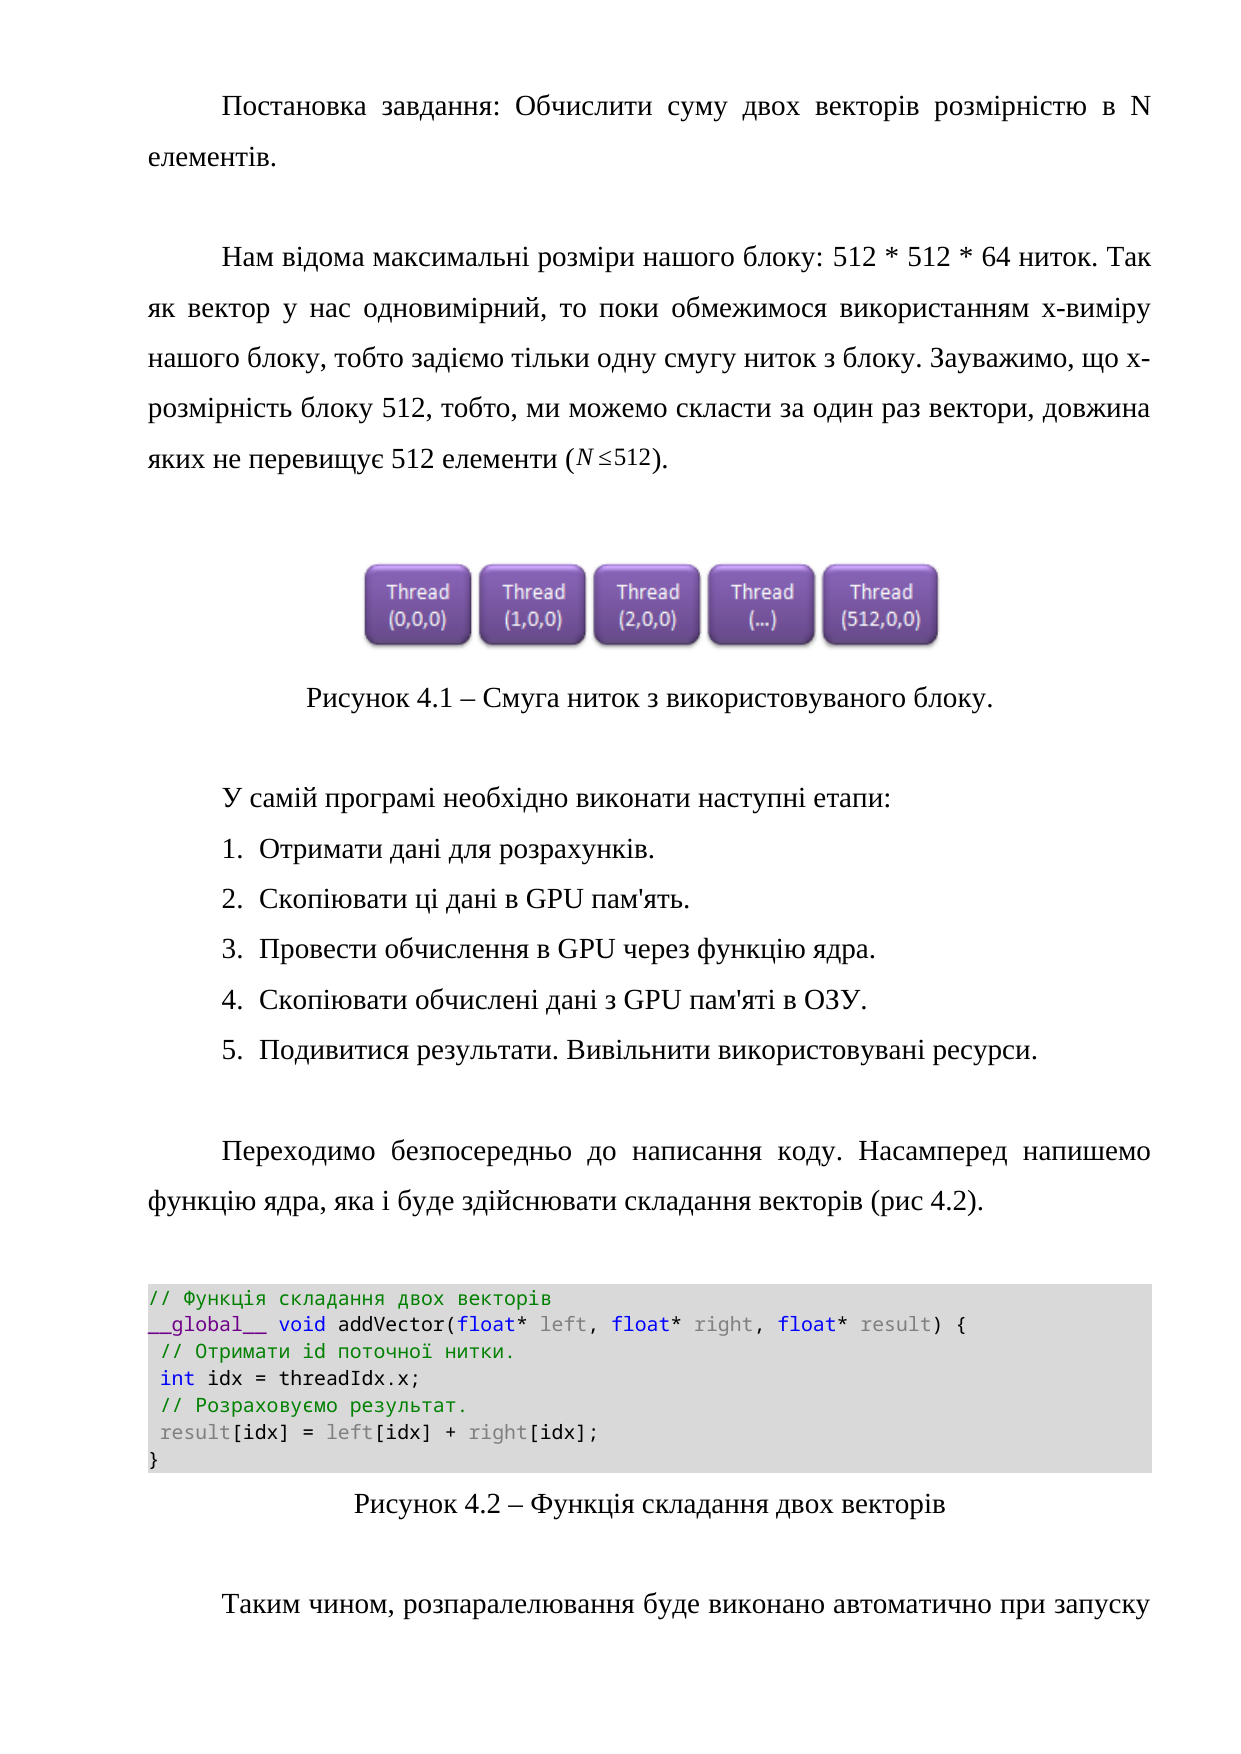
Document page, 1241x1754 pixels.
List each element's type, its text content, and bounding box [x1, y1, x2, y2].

text Рисунок 4.1 – Смуга ниток з використовуваного блоку. [148, 680, 1152, 713]
text } [148, 1446, 1152, 1473]
text Постановка завдання: Обчислити суму двох векторів розмірністю в N елементів. [148, 88, 1152, 172]
text // Функція складання двох векторів [148, 1284, 1152, 1311]
list Подивитися результати. Вивільнити використовувані ресурси. [221, 1032, 1152, 1066]
text Рисунок 4.2 – Функція складання двох векторів [148, 1486, 1152, 1519]
text // Розраховуємо результат. [148, 1392, 1152, 1419]
text У самій програмі необхідно виконати наступні етапи: [148, 781, 1152, 814]
text Нам відома максимальні розміри нашого блоку: 512 * 512 * 64 ниток. Так як вектор у нас одновимірний, то поки обмежимося використанням x-виміру нашого блоку, тобто задіємо тільки одну смугу ниток з блоку. Зауважимо, що x-розмірність блоку 512, тобто, ми можемо скласти за один раз вектори, довжина яких не перевищує 512 елементи (). [148, 239, 1152, 474]
text result[idx] = left[idx] + right[idx]; [148, 1419, 1152, 1446]
text __global__ void addVector(float* left, float* right, float* result) { [148, 1311, 1152, 1338]
text int idx = threadIdx.x; [148, 1365, 1152, 1392]
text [148, 1587, 1152, 1620]
list Скопіювати обчислені дані з GPU пам'яті в ОЗУ. [221, 982, 1152, 1015]
list Скопіювати ці дані в GPU пам'ять. [221, 881, 1152, 915]
picture [351, 541, 949, 664]
text // Отримати id поточної нитки. [148, 1338, 1152, 1365]
text Переходимо безпосередньо до написання коду. Насамперед напишемо функцію ядра, яка і буде здійснювати складання векторів (рис 4.2). [148, 1133, 1152, 1217]
list Отримати дані для розрахунків. [221, 831, 1152, 864]
list Провести обчислення в GPU через функцію ядра. [221, 932, 1152, 965]
